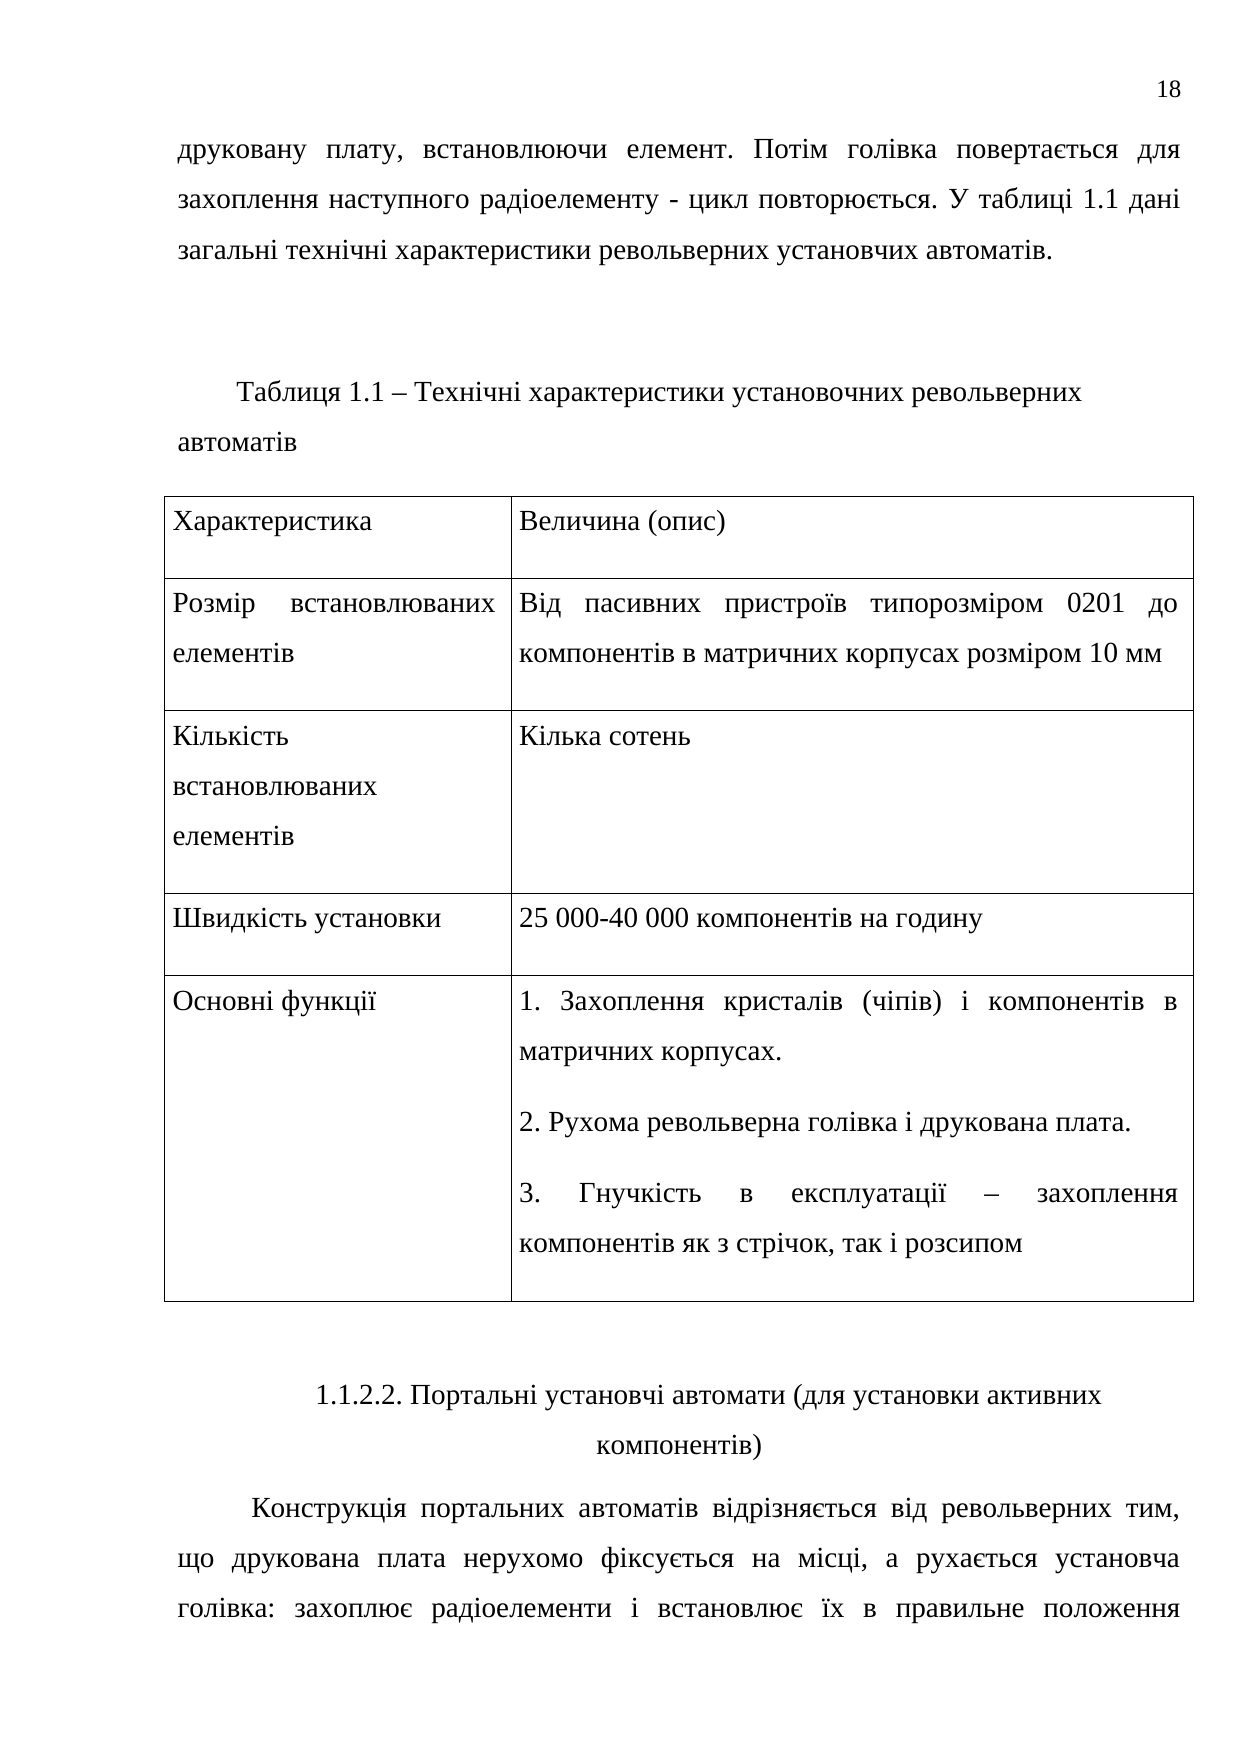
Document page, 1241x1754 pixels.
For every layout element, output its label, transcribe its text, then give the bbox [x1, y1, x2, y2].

table_cell Кількість встановлюваних елементів [165, 711, 511, 893]
table_cell Основні функції [165, 976, 511, 1301]
table_cell Розмір встановлюваних елементів [165, 579, 511, 710]
table_cell 25 000-40 000 компонентів на годину [512, 894, 1193, 975]
table_header Величина (опис) [512, 497, 1193, 578]
table_cell Кілька сотень [512, 711, 1193, 893]
table_header Характеристика [165, 497, 511, 578]
text Таблиця 1.1 – Технічні характеристики установочних револьверних автоматів [177, 374, 1181, 458]
table_cell 1. Захоплення кристалів (чіпів) і компонентів в матричних корпусах. 2. Рухома револьверна голівка і друкована плата. 3. Гнучкість в експлуатації – захоплення компонентів як з стрічок, так і розсипом [512, 976, 1193, 1301]
subtitle 1.1.2.2. Портальні установчі автомати (для установки активних компонентів) [177, 1377, 1181, 1461]
table_cell Від пасивних пристроїв типорозміром 0201 до компонентів в матричних корпусах розміром 10 мм [512, 579, 1193, 710]
table_cell Швидкість установки [165, 894, 511, 975]
